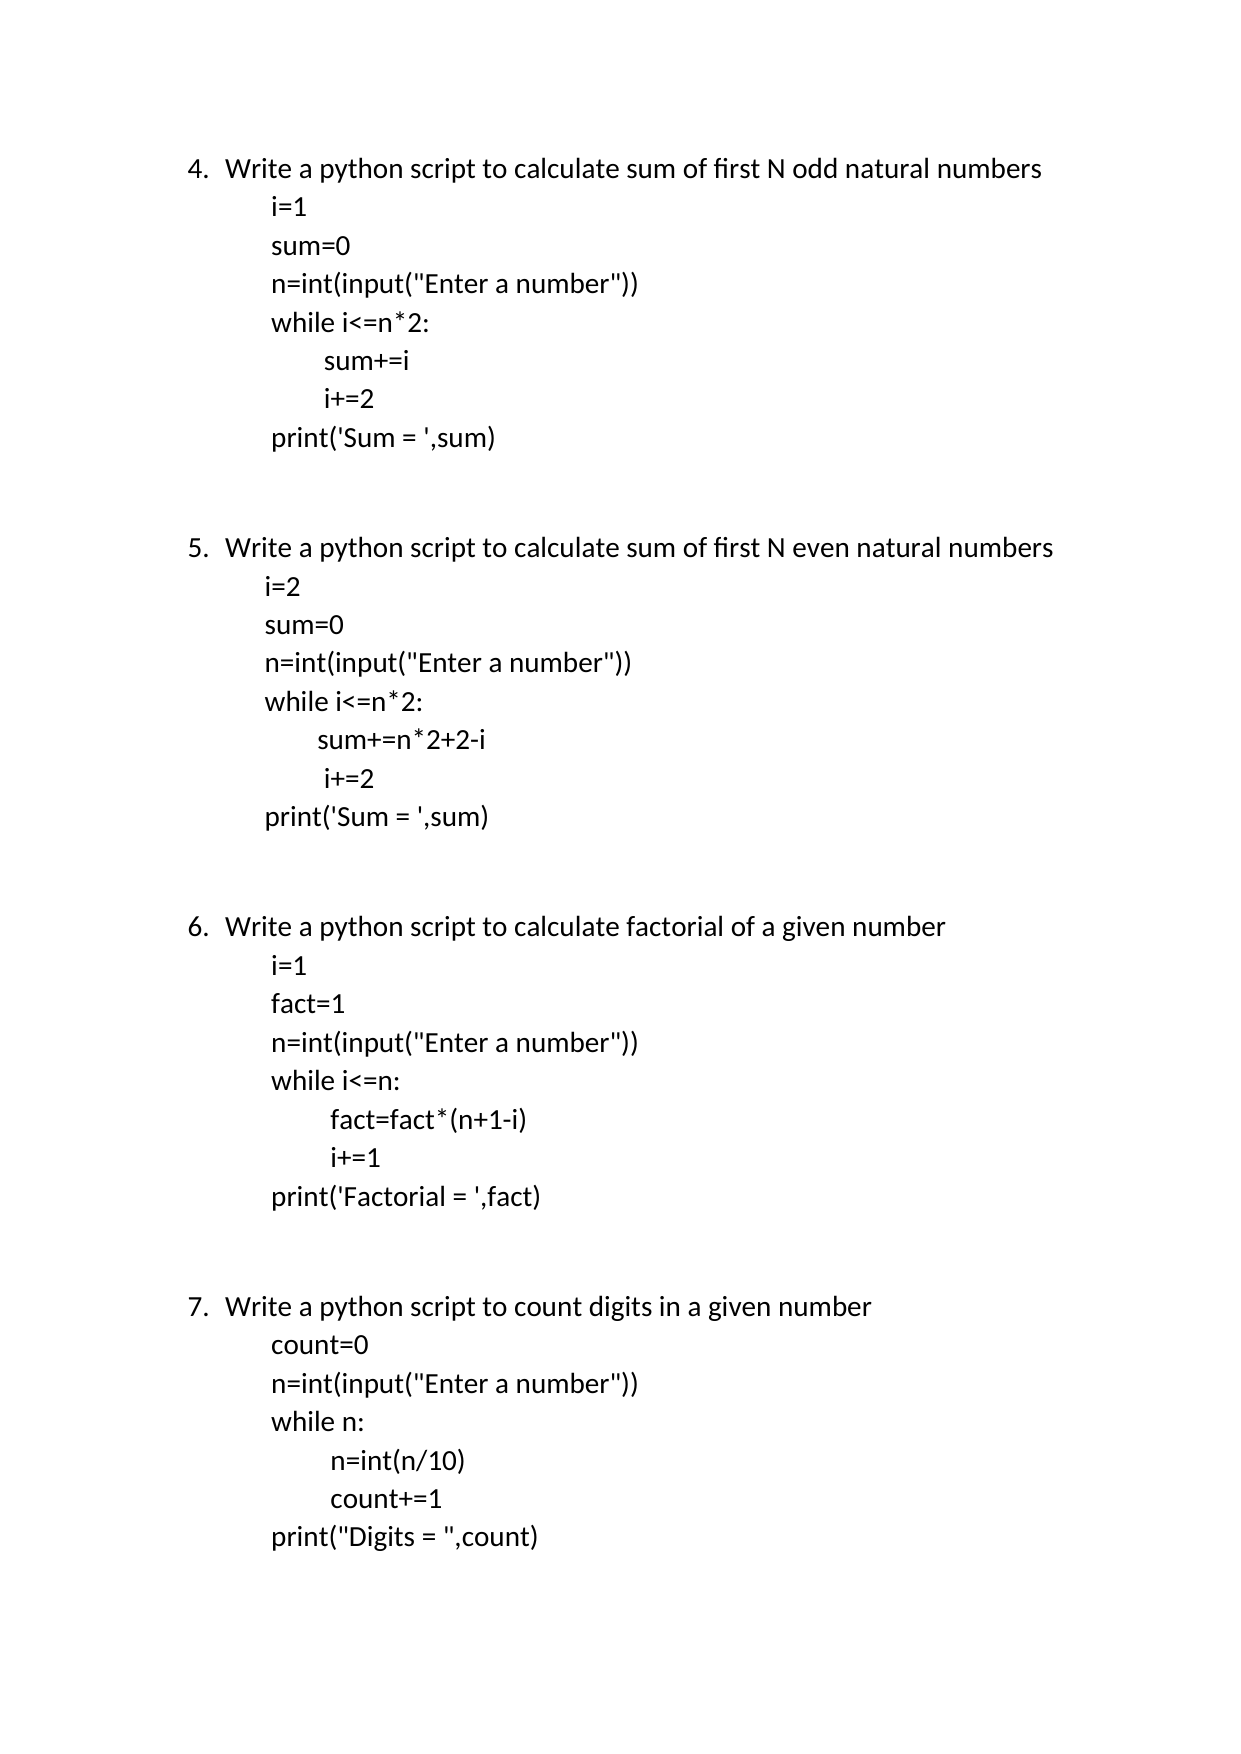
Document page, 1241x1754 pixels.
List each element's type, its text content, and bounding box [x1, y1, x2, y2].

list print('Factorial = ',fact) [225, 1178, 1090, 1213]
list print('Sum = ',sum) [225, 798, 1090, 834]
list Write a python script to calculate sum of first N even natural numbers [187, 529, 1090, 565]
list print('Sum = ',sum) [225, 419, 1090, 455]
list Write a python script to count digits in a given number [187, 1288, 1090, 1323]
list Write a python script to calculate sum of first N odd natural numbers [187, 150, 1090, 186]
list count=0 [225, 1326, 1090, 1362]
list Write a python script to calculate factorial of a given number [187, 908, 1090, 944]
list sum+=n*2+2-i [225, 721, 1090, 757]
list i+=1 [225, 1139, 1090, 1175]
list i+=2 [225, 381, 1090, 416]
list i=1 [225, 947, 1090, 983]
list n=int(input("Enter a number")) [225, 1365, 1090, 1400]
list fact=1 [225, 985, 1090, 1021]
list n=int(n/10) [225, 1442, 1090, 1477]
list i+=2 [225, 760, 1090, 796]
list while i<=n*2: [225, 683, 1090, 719]
list i=1 [225, 188, 1090, 224]
list i=2 [225, 568, 1090, 603]
list sum+=i [225, 342, 1090, 378]
list while i<=n: [225, 1062, 1090, 1098]
list sum=0 [225, 606, 1090, 642]
list sum=0 [225, 227, 1090, 262]
list while n: [225, 1403, 1090, 1439]
list n=int(input("Enter a number")) [225, 644, 1090, 680]
list fact=fact*(n+1-i) [225, 1101, 1090, 1136]
list while i<=n*2: [225, 304, 1090, 339]
list count+=1 [225, 1480, 1090, 1516]
list n=int(input("Enter a number")) [225, 1024, 1090, 1059]
list n=int(input("Enter a number")) [225, 265, 1090, 301]
list print("Digits = ",count) [225, 1518, 1090, 1554]
